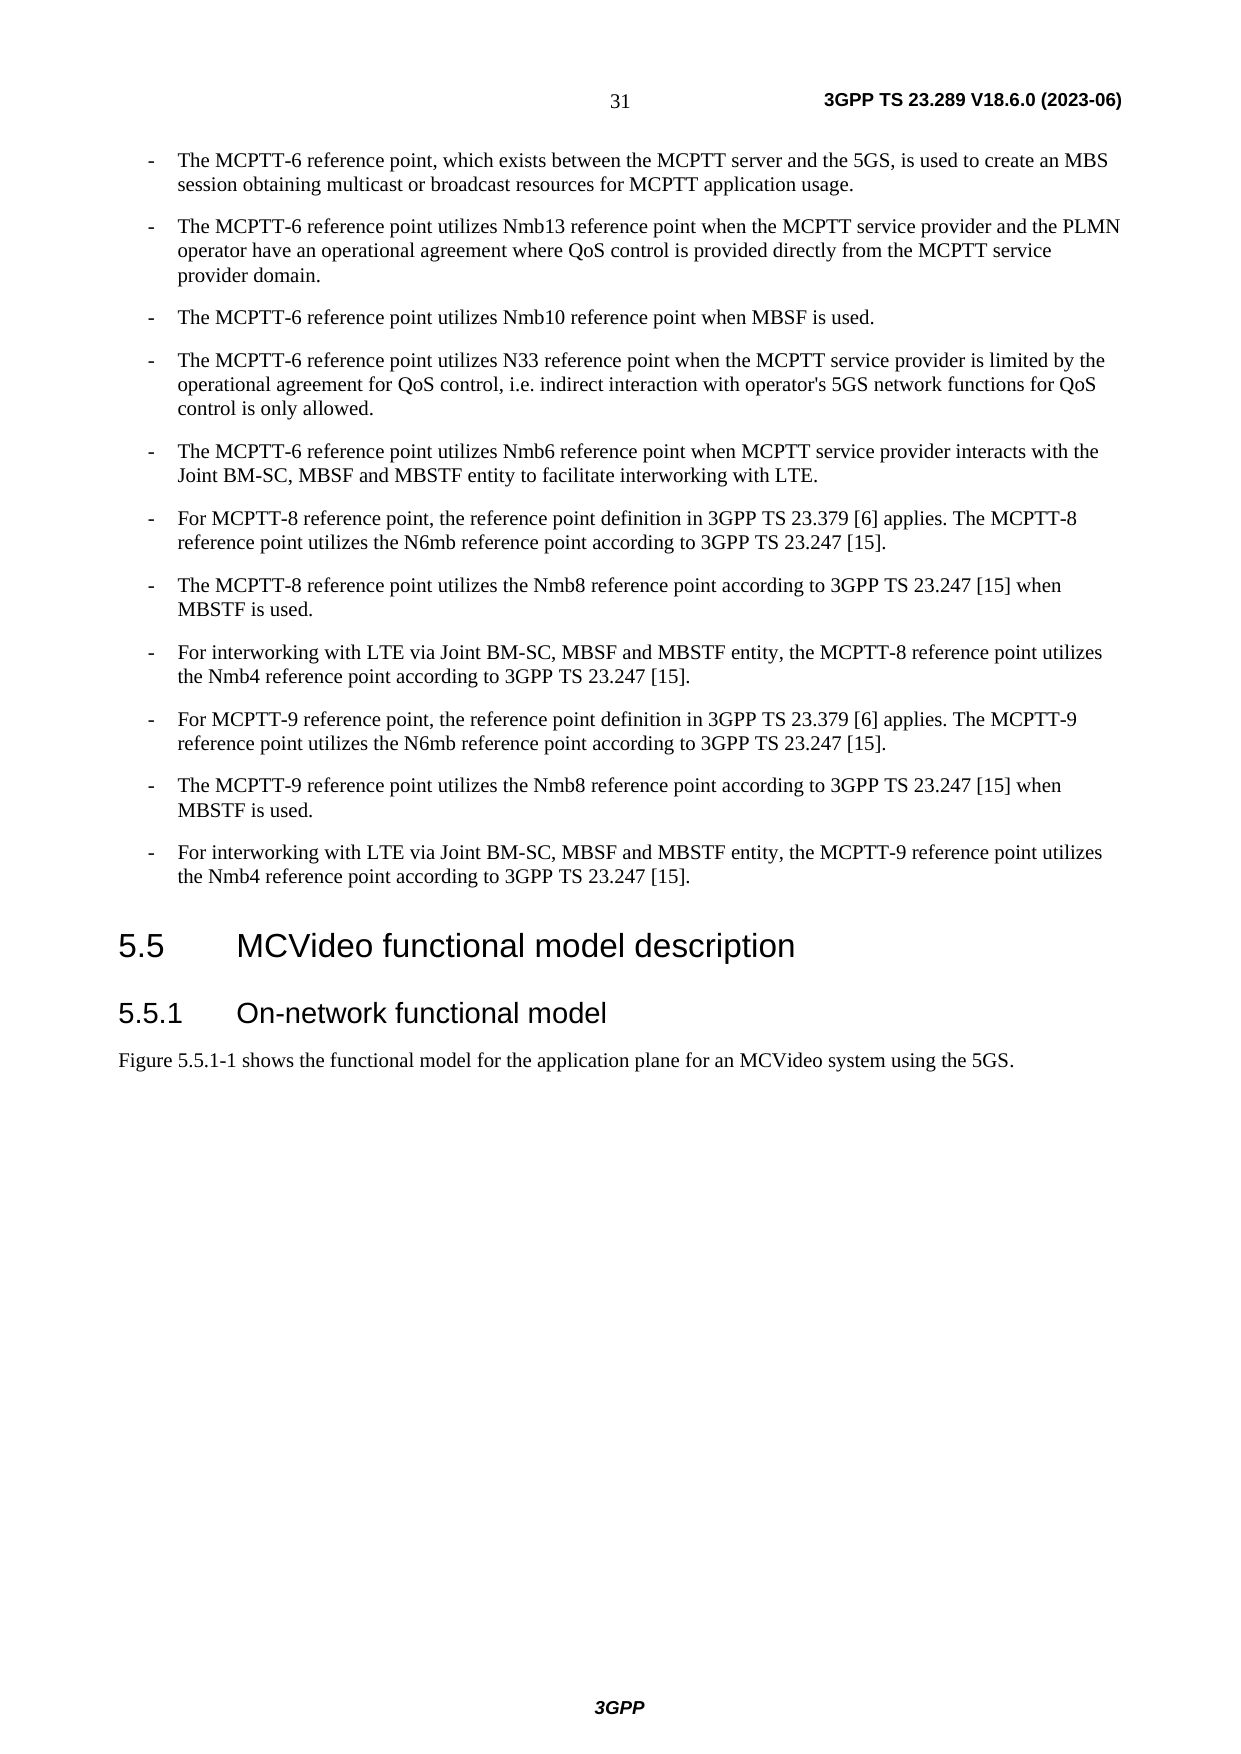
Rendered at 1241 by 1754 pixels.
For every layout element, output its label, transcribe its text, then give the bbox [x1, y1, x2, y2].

text - For interworking with LTE via Joint BM-SC, MBSF and MBSTF entity, the MCPTT-9 reference point utilizes the Nmb4 reference point according to 3GPP TS 23.247 [15]. [148, 840, 1122, 888]
subtitle 5.5 MCVideo functional model description [118, 926, 1122, 964]
text - The MCPTT-6 reference point utilizes N33 reference point when the MCPTT service provider is limited by the operational agreement for QoS control, i.e. indirect interaction with operator's 5GS network functions for QoS control is only allowed. [148, 348, 1122, 420]
text - For MCPTT-9 reference point, the reference point definition in 3GPP TS 23.379 [6] applies. The MCPTT-9 reference point utilizes the N6mb reference point according to 3GPP TS 23.247 [15]. [148, 707, 1122, 755]
text - For interworking with LTE via Joint BM-SC, MBSF and MBSTF entity, the MCPTT-8 reference point utilizes the Nmb4 reference point according to 3GPP TS 23.247 [15]. [148, 640, 1122, 688]
text Figure 5.5.1-1 shows the functional model for the application plane for an MCVideo system using the 5GS. [118, 1048, 1122, 1072]
text - The MCPTT-8 reference point utilizes the Nmb8 reference point according to 3GPP TS 23.247 [15] when MBSTF is used. [148, 573, 1122, 621]
text - For MCPTT-8 reference point, the reference point definition in 3GPP TS 23.379 [6] applies. The MCPTT-8 reference point utilizes the N6mb reference point according to 3GPP TS 23.247 [15]. [148, 506, 1122, 554]
subtitle 5.5.1 On-network functional model [118, 996, 1122, 1029]
text - The MCPTT-6 reference point utilizes Nmb6 reference point when MCPTT service provider interacts with the Joint BM-SC, MBSF and MBSTF entity to facilitate interworking with LTE. [148, 439, 1122, 487]
text - The MCPTT-6 reference point utilizes Nmb13 reference point when the MCPTT service provider and the PLMN operator have an operational agreement where QoS control is provided directly from the MCPTT service provider domain. [148, 214, 1122, 287]
text - The MCPTT-6 reference point, which exists between the MCPTT server and the 5GS, is used to create an MBS session obtaining multicast or broadcast resources for MCPTT application usage. [148, 147, 1122, 196]
text - The MCPTT-6 reference point utilizes Nmb10 reference point when MBSF is used. [148, 305, 1122, 329]
text - The MCPTT-9 reference point utilizes the Nmb8 reference point according to 3GPP TS 23.247 [15] when MBSTF is used. [148, 773, 1122, 822]
